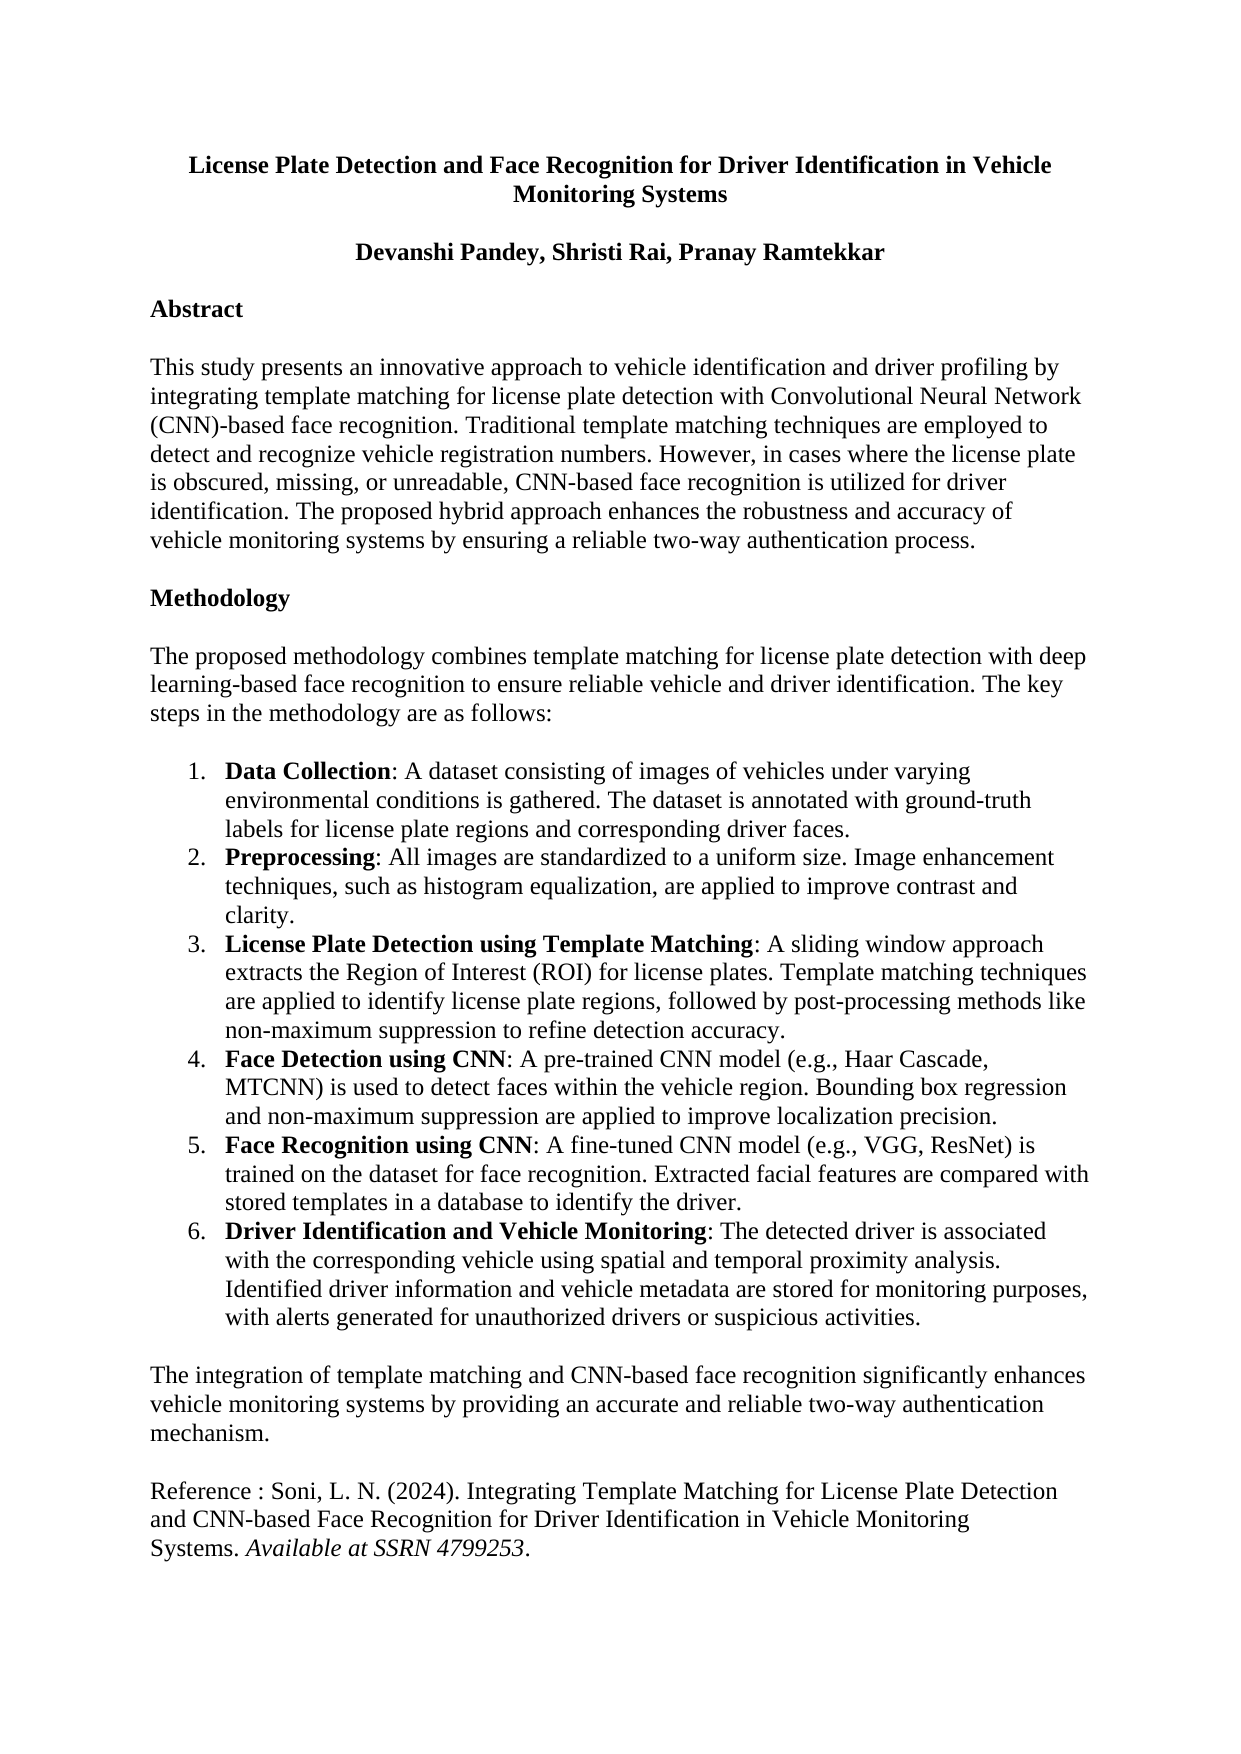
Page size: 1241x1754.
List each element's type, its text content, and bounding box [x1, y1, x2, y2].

text The proposed methodology combines template matching for license plate detection with deep learning-based face recognition to ensure reliable vehicle and driver identification. The key steps in the methodology are as follows: [150, 641, 1090, 727]
list License Plate Detection using Template Matching: A sliding window approach extracts the Region of Interest (ROI) for license plates. Template matching techniques are applied to identify license plate regions, followed by post-processing methods like non-maximum suppression to refine detection accuracy. [187, 987, 1090, 1102]
text Abstract [150, 294, 1090, 323]
list Data Collection: A dataset consisting of images of vehicles under varying environmental conditions is gathered. The dataset is annotated with ground-truth labels for license plate regions and corresponding driver faces. [187, 756, 1090, 842]
text License Plate Detection and Face Recognition for Driver Identification in Vehicle Monitoring Systems [150, 150, 1090, 207]
text The integration of template matching and CNN-based face recognition significantly enhances vehicle monitoring systems by providing an accurate and reliable two-way authentication mechanism. [150, 1506, 1090, 1592]
text Devanshi Pandey, Shristi Rai, Pranay Ramtekkar [150, 237, 1090, 265]
list Face Detection using CNN: A pre-trained CNN model (e.g., Haar Cascade, MTCNN) is used to detect faces within the vehicle region. Bounding box regression and non-maximum suppression are applied to improve localization precision. [187, 1131, 1090, 1217]
text This study presents an innovative approach to vehicle identification and driver profiling by integrating template matching for license plate detection with Convolutional Neural Network (CNN)-based face recognition. Traditional template matching techniques are employed to detect and recognize vehicle registration numbers. However, in cases where the license plate is obscured, missing, or unreadable, CNN-based face recognition is utilized for driver identification. The proposed hybrid approach enhances the robustness and accuracy of vehicle monitoring systems by ensuring a reliable two-way authentication process. [150, 352, 1090, 554]
text Methodology [150, 583, 1090, 612]
list Face Recognition using CNN: A fine-tuned CNN model (e.g., VGG, ResNet) is trained on the dataset for face recognition. Extracted facial features are compared with stored templates in a database to identify the driver. [187, 1247, 1090, 1333]
list Driver Identification and Vehicle Monitoring: The detected driver is associated with the corresponding vehicle using spatial and temporal proximity analysis. Identified driver information and vehicle metadata are stored for monitoring purposes, with alerts generated for unauthorized drivers or suspicious activities. [187, 1362, 1090, 1477]
list Preprocessing: All images are standardized to a uniform size. Image enhancement techniques, such as histogram equalization, are applied to improve contrast and clarity. [187, 872, 1090, 958]
